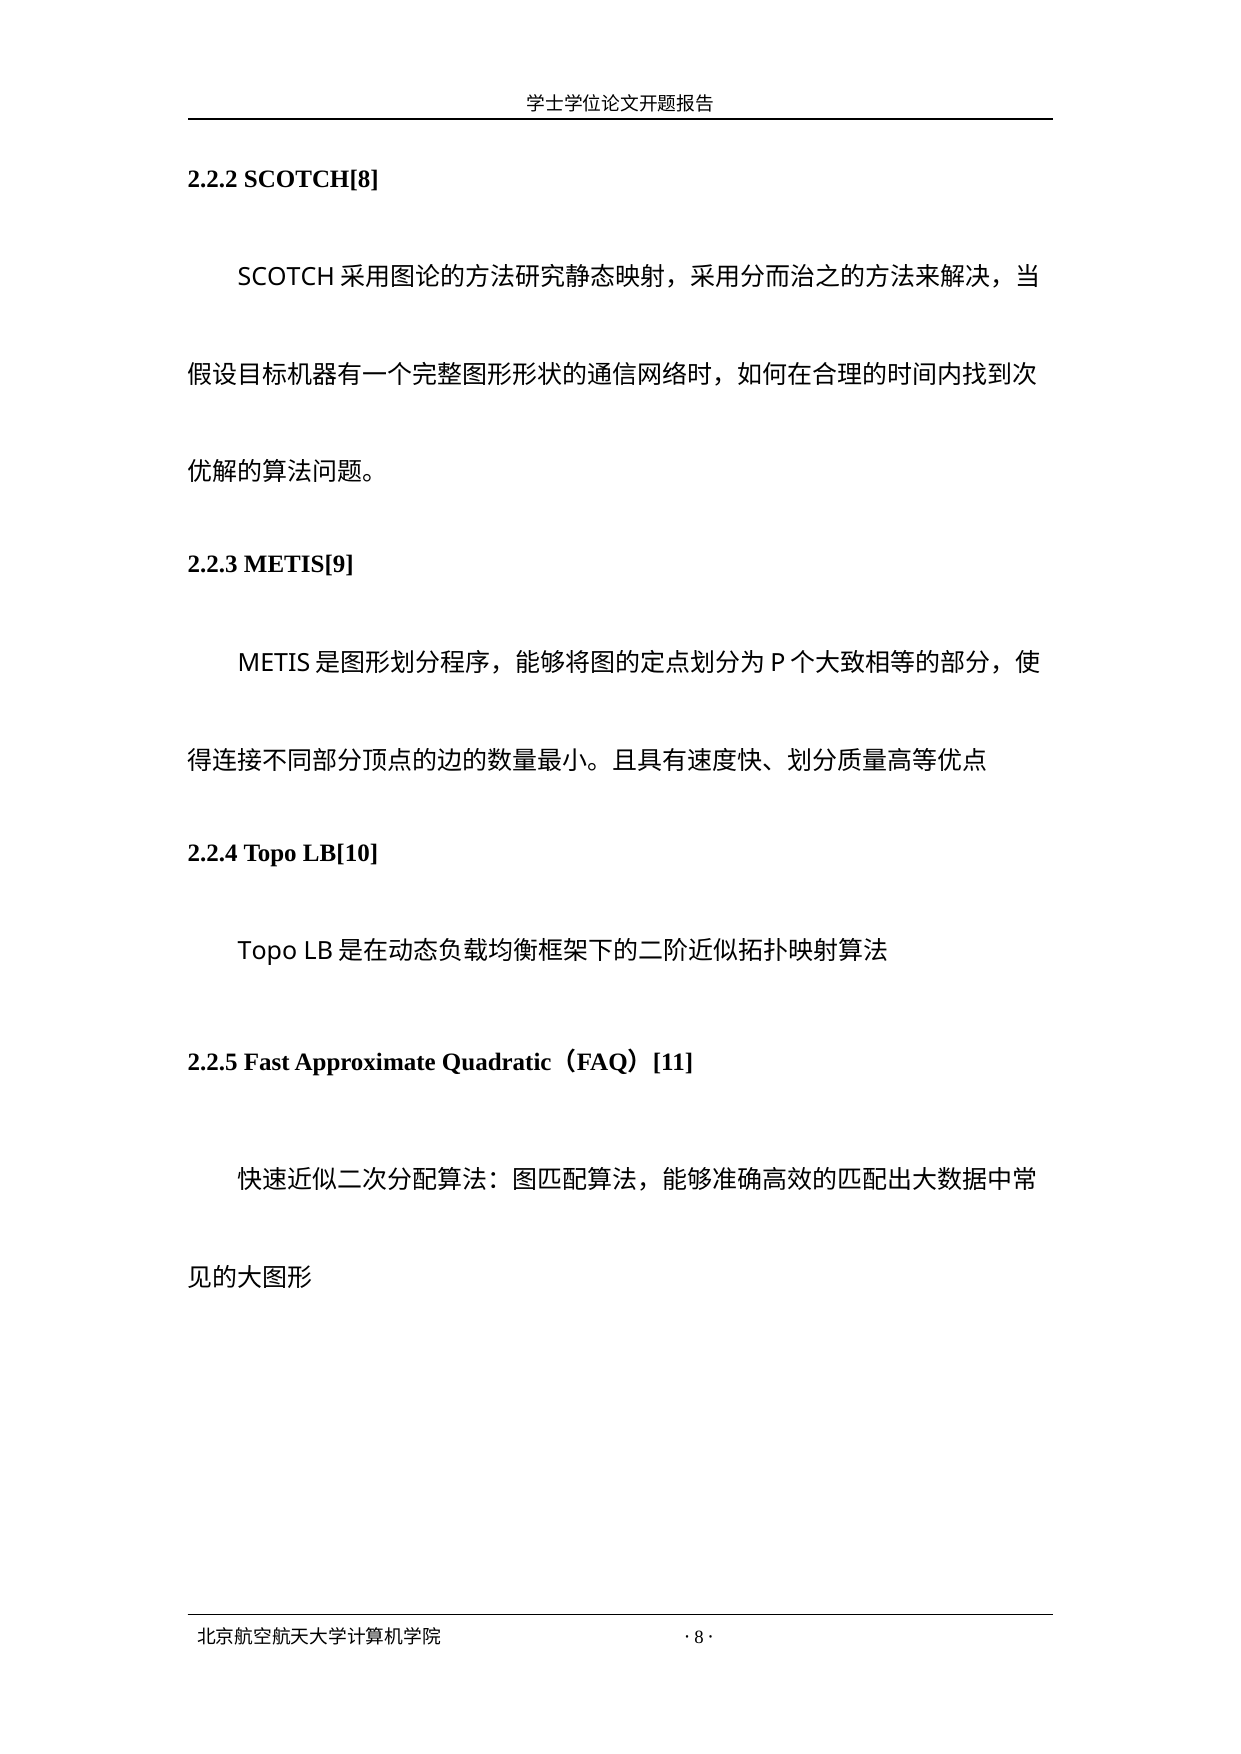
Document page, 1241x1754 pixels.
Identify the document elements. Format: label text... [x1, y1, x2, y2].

subtitle 2.2.5 Fast Approximate Quadratic（FAQ）[11] [187, 1027, 1053, 1092]
subtitle 2.2.3 METIS[9] [187, 548, 1053, 580]
text METIS是图形划分程序，能够将图的定点划分为P个大致相等的部分，使得连接不同部分顶点的边的数量最小。且具有速度快、划分质量高等优点 [187, 628, 1053, 791]
subtitle 2.2.2 SCOTCH[8] [187, 162, 1053, 194]
text Topo LB是在动态负载均衡框架下的二阶近似拓扑映射算法 [187, 916, 1053, 981]
text SCOTCH采用图论的方法研究静态映射，采用分而治之的方法来解决，当假设目标机器有一个完整图形形状的通信网络时，如何在合理的时间内找到次优解的算法问题。 [187, 242, 1053, 502]
text 快速近似二次分配算法：图匹配算法，能够准确高效的匹配出大数据中常见的大图形 [187, 1145, 1053, 1308]
subtitle 2.2.4 Topo LB[10] [187, 836, 1053, 868]
